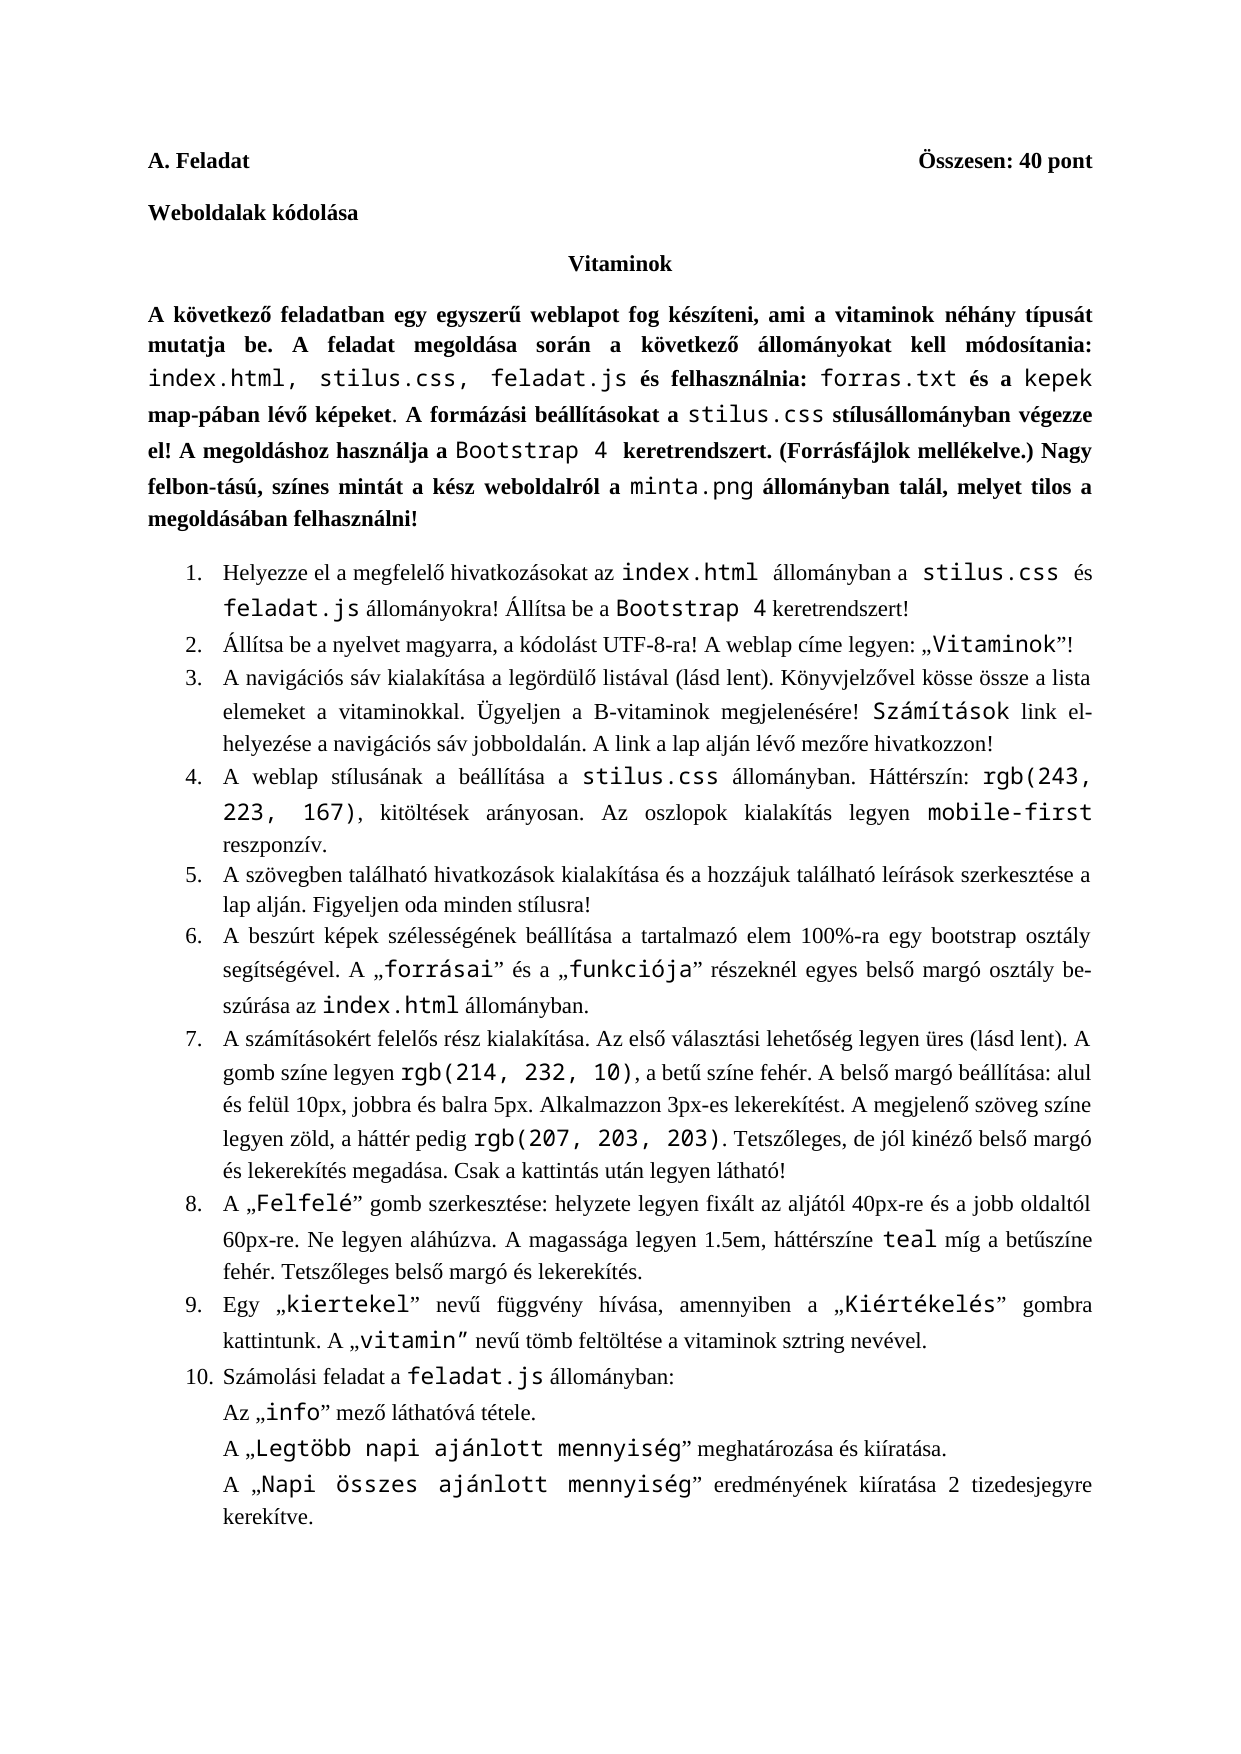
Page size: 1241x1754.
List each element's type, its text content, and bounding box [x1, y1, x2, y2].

list A „Felfelé” gomb szerkesztése: helyzete legyen fixált az aljától 40px-re és a jobb oldaltól 60px-re. Ne legyen aláhúzva. A magassága legyen 1.5em, háttérszíne teal míg a betűszíne fehér. Tetszőleges belső margó és lekerekítés. [185, 1187, 1093, 1284]
text Vitaminok [148, 250, 1093, 276]
list A számításokért felelős rész kialakítása. Az első választási lehetőség legyen üres (lásd lent). A gomb színe legyen rgb(214, 232, 10), a betű színe fehér. A belső margó beállítása: alul és felül 10px, jobbra és balra 5px. Alkalmazzon 3px-es lekerekítést. A megjelenő szöveg színe legyen zöld, a háttér pedig rgb(207, 203, 203). Tetszőleges, de jól kinéző belső margó és lekerekítés megadása. Csak a kattintás után legyen látható! [185, 1025, 1093, 1183]
list Az „info” mező láthatóvá tétele. [223, 1396, 1093, 1427]
list A navigációs sáv kialakítása a legördülő listával (lásd lent). Könyvjelzővel kösse össze a lista elemeket a vitaminokkal. Ügyeljen a B-vitaminok megjelenésére! Számítások link el-helyezése a navigációs sáv jobboldalán. A link a lap alján lévő mezőre hivatkozzon! [185, 664, 1093, 756]
text A következő feladatban egy egyszerű weblapot fog készíteni, ami a vitaminok néhány típusát mutatja be. A feladat megoldása során a következő állományokat kell módosítania: index.html, stilus.css, feladat.js és felhasználnia: forras.txt és a kepek map-pában lévő képeket. A formázási beállításokat a stilus.css stílusállományban végezze el! A megoldáshoz használja a Bootstrap 4 keretrendszert. (Forrásfájlok mellékelve.) Nagy felbon-tású, színes mintát a kész weboldalról a minta.png állományban talál, melyet tilos a megoldásában felhasználni! [148, 301, 1093, 531]
list Egy „kiertekel” nevű függvény hívása, amennyiben a „Kiértékelés” gombra kattintunk. A „vitamin” nevű tömb feltöltése a vitaminok sztring nevével. [185, 1288, 1093, 1356]
list A beszúrt képek szélességének beállítása a tartalmazó elem 100%-ra egy bootstrap osztály segítségével. A „forrásai” és a „funkciója” részeknél egyes belső margó osztály be-szúrása az index.html állományban. [185, 922, 1093, 1020]
list A szövegben található hivatkozások kialakítása és a hozzájuk található leírások szerkesztése a lap alján. Figyeljen oda minden stílusra! [185, 861, 1093, 918]
list Állítsa be a nyelvet magyarra, a kódolást UTF-8-ra! A weblap címe legyen: „Vitaminok”! [185, 628, 1093, 659]
list A „Legtöbb napi ajánlott mennyiség” meghatározása és kiíratása. [223, 1432, 1093, 1463]
list A weblap stílusának a beállítása a stilus.css állományban. Háttérszín: rgb(243, 223, 167), kitöltések arányosan. Az oszlopok kialakítás legyen mobile-first reszponzív. [185, 760, 1093, 857]
text Weboldalak kódolása [148, 199, 1093, 225]
list Számolási feladat a feladat.js állományban: [185, 1360, 1093, 1392]
text A. Feladat Összesen: 40 pont [148, 148, 1093, 174]
list A „Napi összes ajánlott mennyiség” eredményének kiíratása 2 tizedesjegyre kerekítve. [223, 1468, 1093, 1529]
list Helyezze el a megfelelő hivatkozásokat az index.html állományban a stilus.css és feladat.js állományokra! Állítsa be a Bootstrap 4 keretrendszert! [185, 556, 1093, 623]
